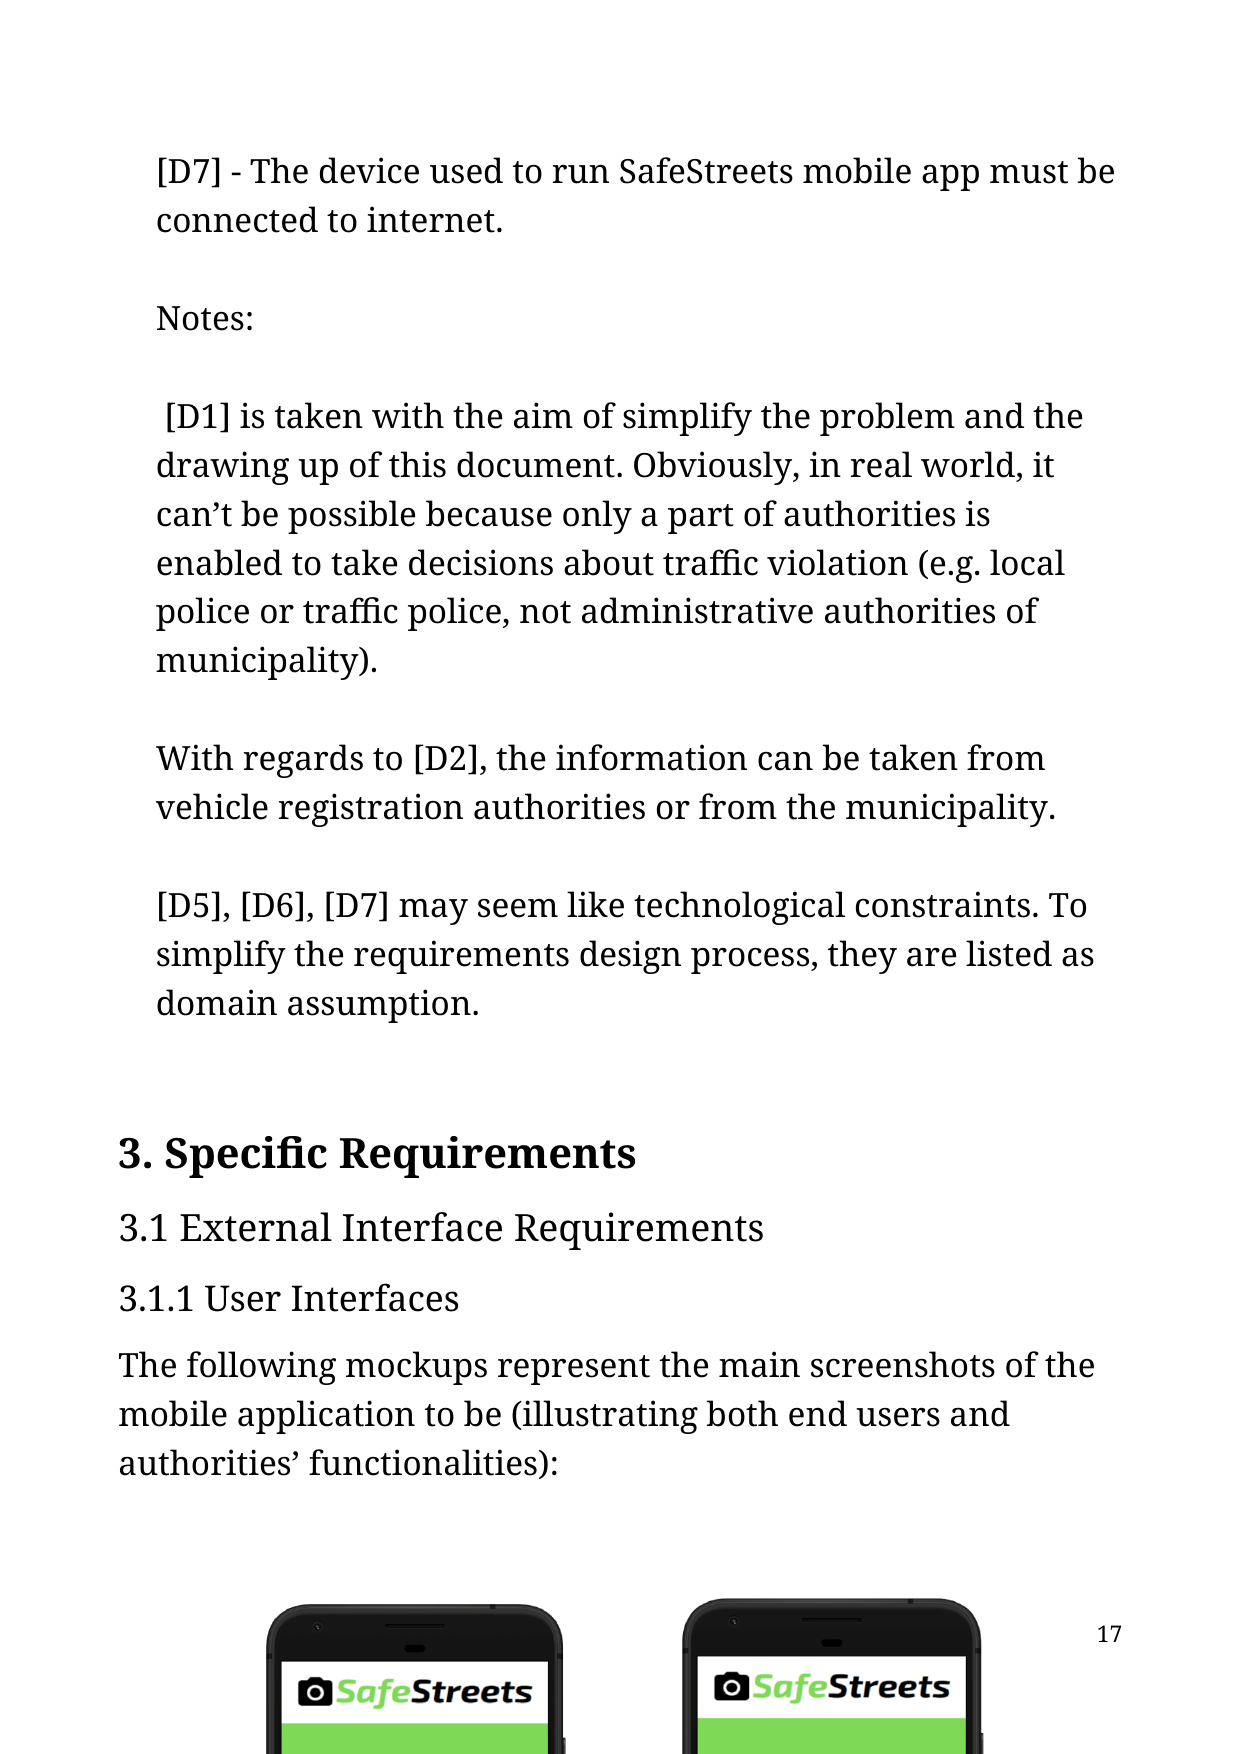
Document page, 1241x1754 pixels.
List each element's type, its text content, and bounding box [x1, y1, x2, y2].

list [D7] - The device used to run SafeStreets mobile app must be connected to internet. [156, 148, 1122, 242]
list [D5], [D6], [D7] may seem like technological constraints. To simplify the requirements design process, they are listed as domain assumption. [156, 882, 1122, 1025]
text 3. Specific Requirements [118, 1123, 1122, 1180]
text The following mockups represent the main screenshots of the mobile application to be (illustrating both end users and authorities’ functionalities): [118, 1342, 1122, 1485]
picture [676, 1595, 988, 1754]
text 3.1 External Interface Requirements [118, 1201, 1122, 1252]
picture [262, 1598, 573, 1754]
list With regards to [D2], the information can be taken from vehicle registration authorities or from the municipality. [156, 735, 1122, 829]
list Notes: [156, 294, 1122, 340]
text 3.1.1 User Interfaces [118, 1273, 1122, 1321]
